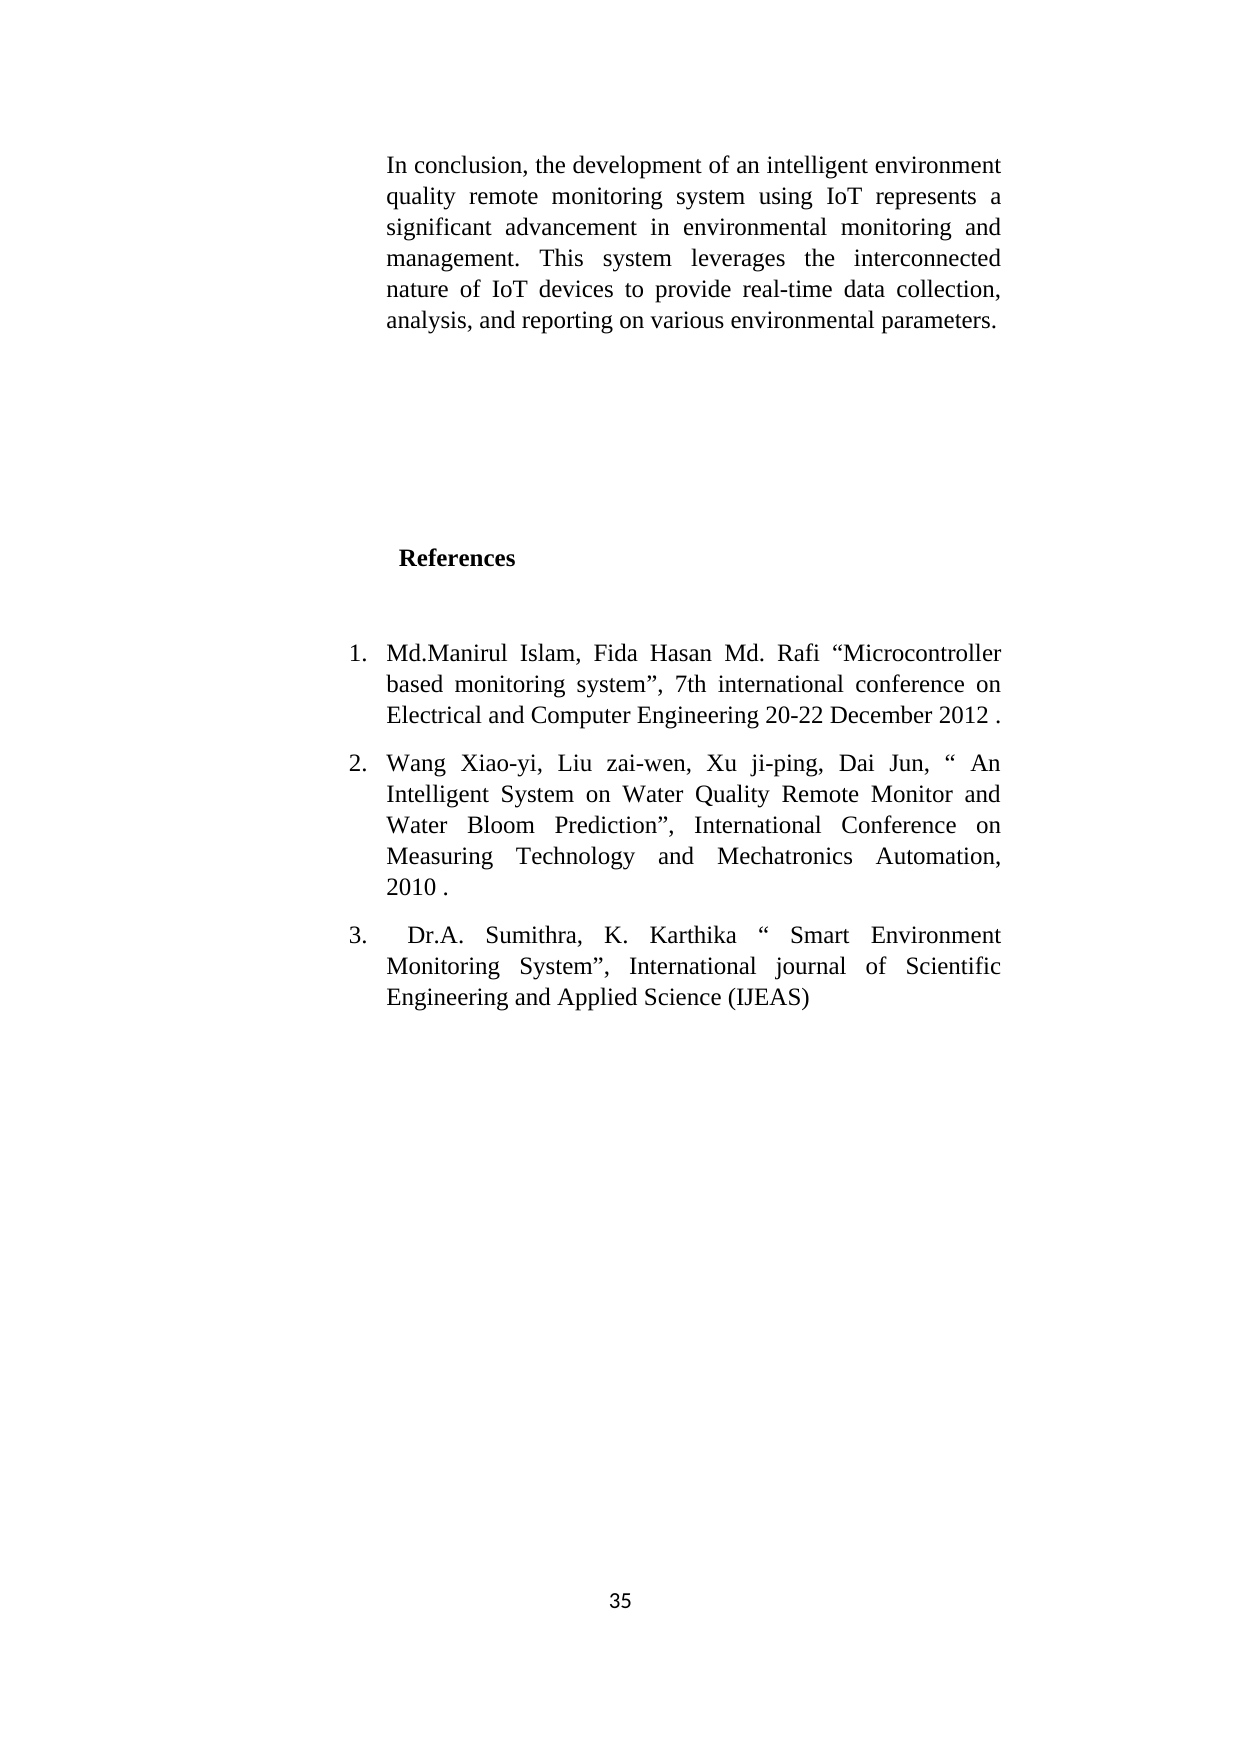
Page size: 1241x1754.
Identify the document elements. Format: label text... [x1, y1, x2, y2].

list Md.Manirul Islam, Fida Hasan Md. Rafi “Microcontroller based monitoring system”, 7th international conference on Electrical and Computer Engineering 20-22 December 2012 . [349, 638, 1002, 729]
text In conclusion, the development of an intelligent environment quality remote monitoring system using IoT represents a significant advancement in environmental monitoring and management. This system leverages the interconnected nature of IoT devices to provide real-time data collection, analysis, and reporting on various environmental parameters. [386, 150, 1002, 334]
list Wang Xiao-yi, Liu zai-wen, Xu ji-ping, Dai Jun, “ An Intelligent System on Water Quality Remote Monitor and Water Bloom Prediction”, International Conference on Measuring Technology and Mechatronics Automation, 2010 . [349, 748, 1002, 901]
list Dr.A. Sumithra, K. Karthika “ Smart Environment Monitoring System”, International journal of Scientific Engineering and Applied Science (IJEAS) [349, 920, 1002, 1011]
text References [386, 543, 1002, 572]
